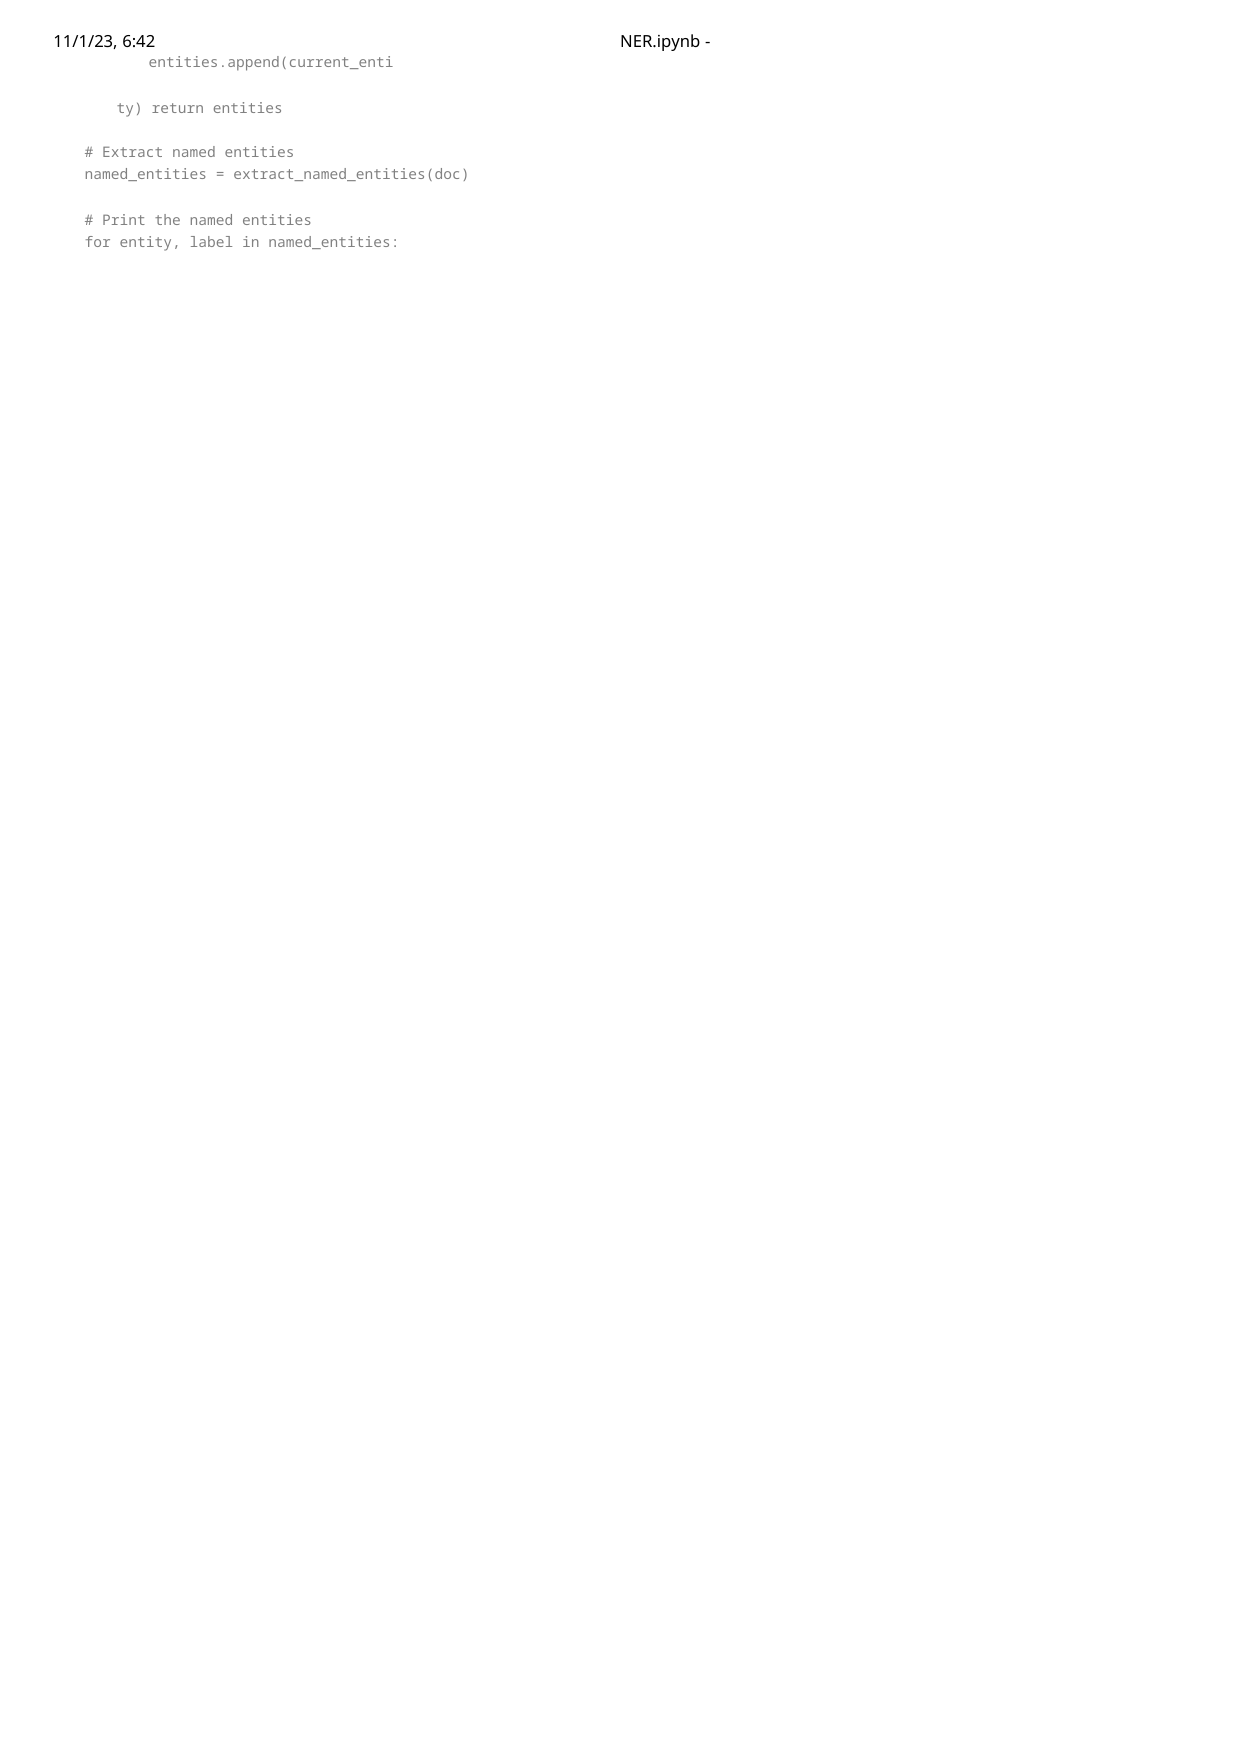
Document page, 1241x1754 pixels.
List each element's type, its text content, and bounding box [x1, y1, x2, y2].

text entities.append(current_entity) return entities [116, 52, 400, 118]
text named_entities = extract_named_entities(doc) [84, 164, 1065, 183]
text # Extract named entities [84, 144, 1065, 161]
text for entity, label in named_entities: [84, 232, 1065, 252]
text # Print the named entities [84, 210, 1065, 229]
